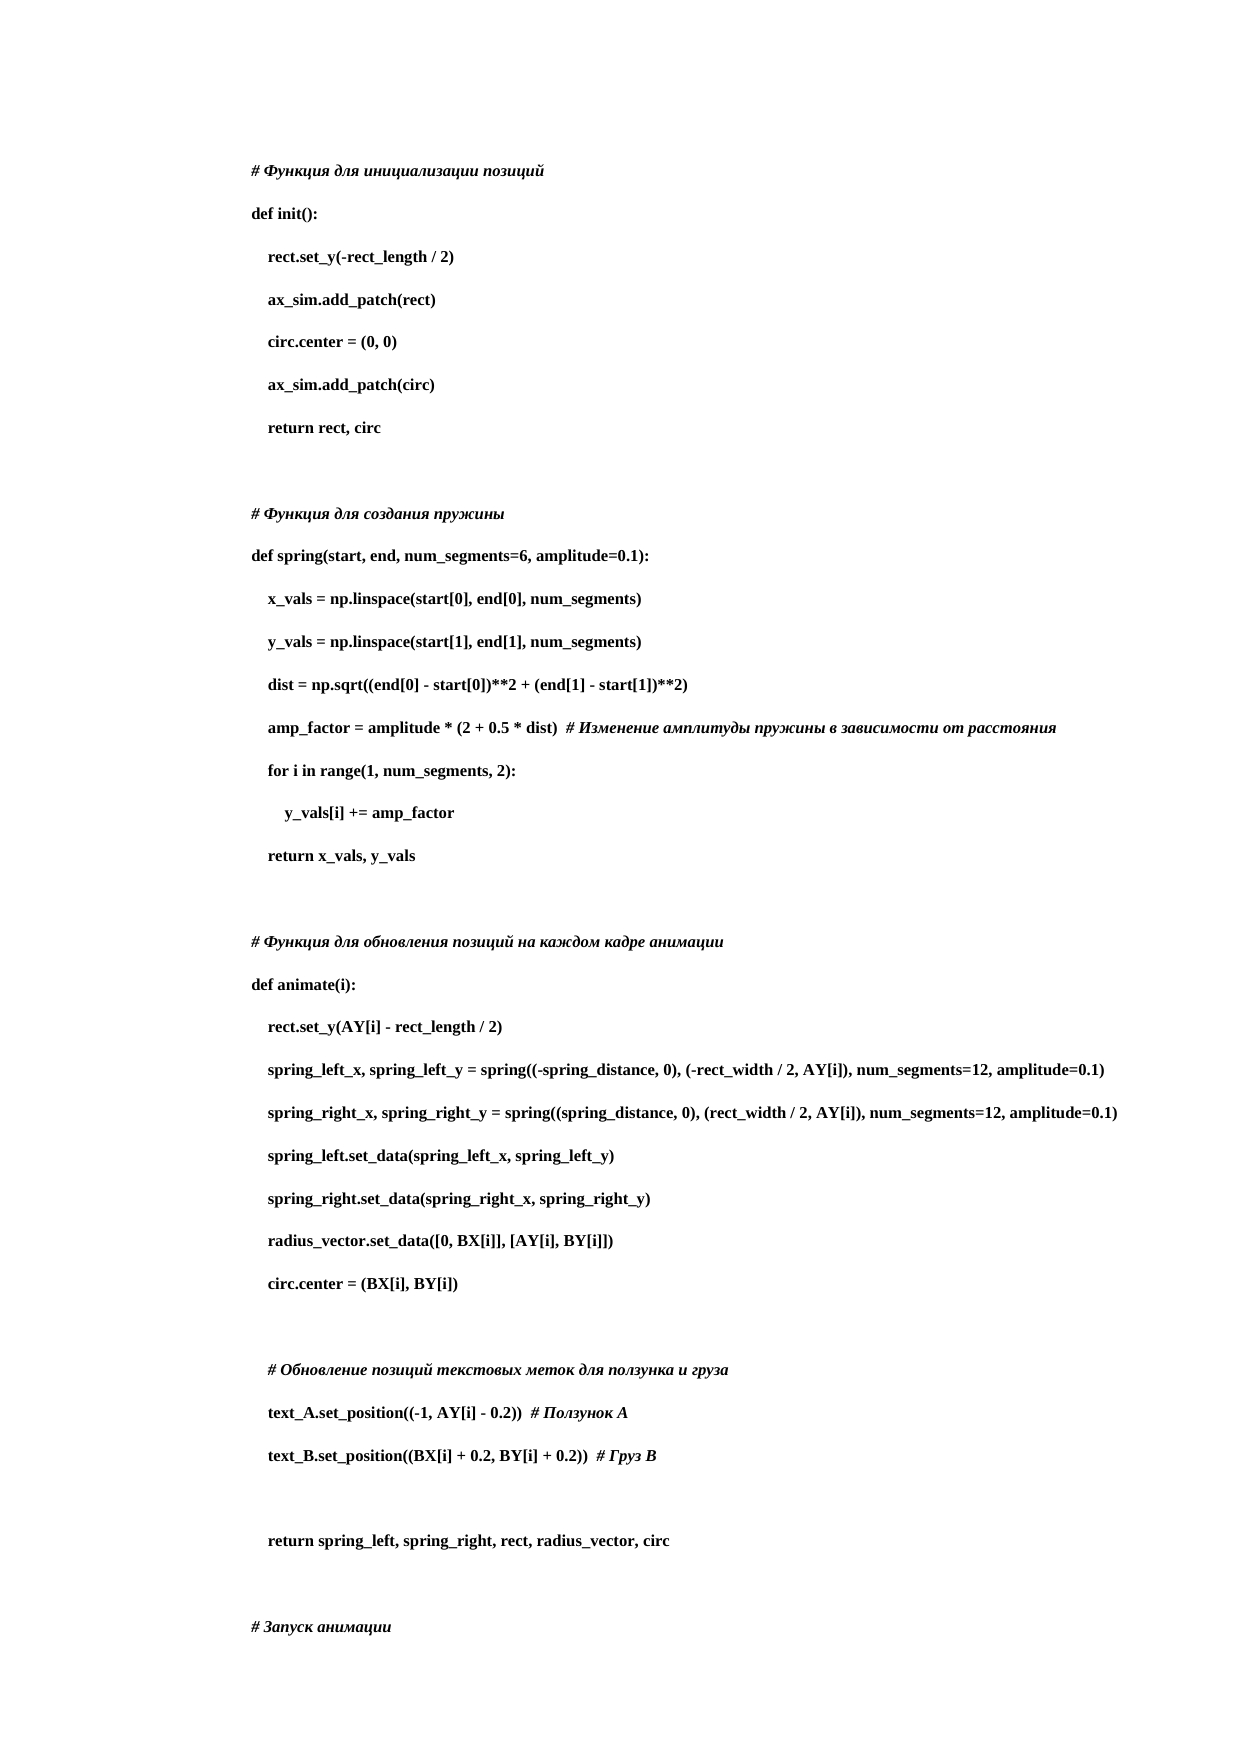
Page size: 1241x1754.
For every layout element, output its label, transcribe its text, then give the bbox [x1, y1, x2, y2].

text x_vals = np.linspace(start[0], end[0], num_segments) [177, 589, 1152, 608]
text text_B.set_position((BX[i] + 0.2, BY[i] + 0.2)) # Груз B [177, 1445, 1152, 1464]
text rect.set_y(-rect_length / 2) [177, 247, 1152, 266]
text dist = np.sqrt((end[0] - start[0])**2 + (end[1] - start[1])**2) [177, 675, 1152, 694]
text y_vals[i] += amp_factor [177, 803, 1152, 822]
text # Обновление позиций текстовых меток для ползунка и груза [177, 1360, 1152, 1379]
text ax_sim.add_patch(rect) [177, 289, 1152, 308]
text def init(): [177, 204, 1152, 223]
text circ.center = (0, 0) [177, 332, 1152, 351]
text amp_factor = amplitude * (2 + 0.5 * dist) # Изменение амплитуды пружины в зависимости от расстояния [177, 717, 1152, 737]
text circ.center = (BX[i], BY[i]) [177, 1274, 1152, 1293]
text spring_right.set_data(spring_right_x, spring_right_y) [177, 1188, 1152, 1208]
text # Запуск анимации [177, 1617, 1152, 1636]
text spring_left.set_data(spring_left_x, spring_left_y) [177, 1146, 1152, 1165]
text spring_right_x, spring_right_y = spring((spring_distance, 0), (rect_width / 2, AY[i]), num_segments=12, amplitude=0.1) [177, 1103, 1152, 1122]
text # Функция для обновления позиций на каждом кадре анимации [177, 932, 1152, 951]
text return rect, circ [177, 418, 1152, 437]
text # Функция для создания пружины [177, 503, 1152, 523]
text return x_vals, y_vals [177, 846, 1152, 865]
text # Функция для инициализации позиций [177, 161, 1152, 180]
text ax_sim.add_patch(circ) [177, 375, 1152, 394]
text def spring(start, end, num_segments=6, amplitude=0.1): [177, 546, 1152, 565]
text radius_vector.set_data([0, BX[i]], [AY[i], BY[i]]) [177, 1231, 1152, 1250]
text def animate(i): [177, 974, 1152, 993]
text y_vals = np.linspace(start[1], end[1], num_segments) [177, 632, 1152, 651]
text return spring_left, spring_right, rect, radius_vector, circ [177, 1531, 1152, 1550]
text for i in range(1, num_segments, 2): [177, 760, 1152, 779]
text rect.set_y(AY[i] - rect_length / 2) [177, 1017, 1152, 1036]
text text_A.set_position((-1, AY[i] - 0.2)) # Ползунок A [177, 1402, 1152, 1422]
text spring_left_x, spring_left_y = spring((-spring_distance, 0), (-rect_width / 2, AY[i]), num_segments=12, amplitude=0.1) [177, 1060, 1152, 1079]
